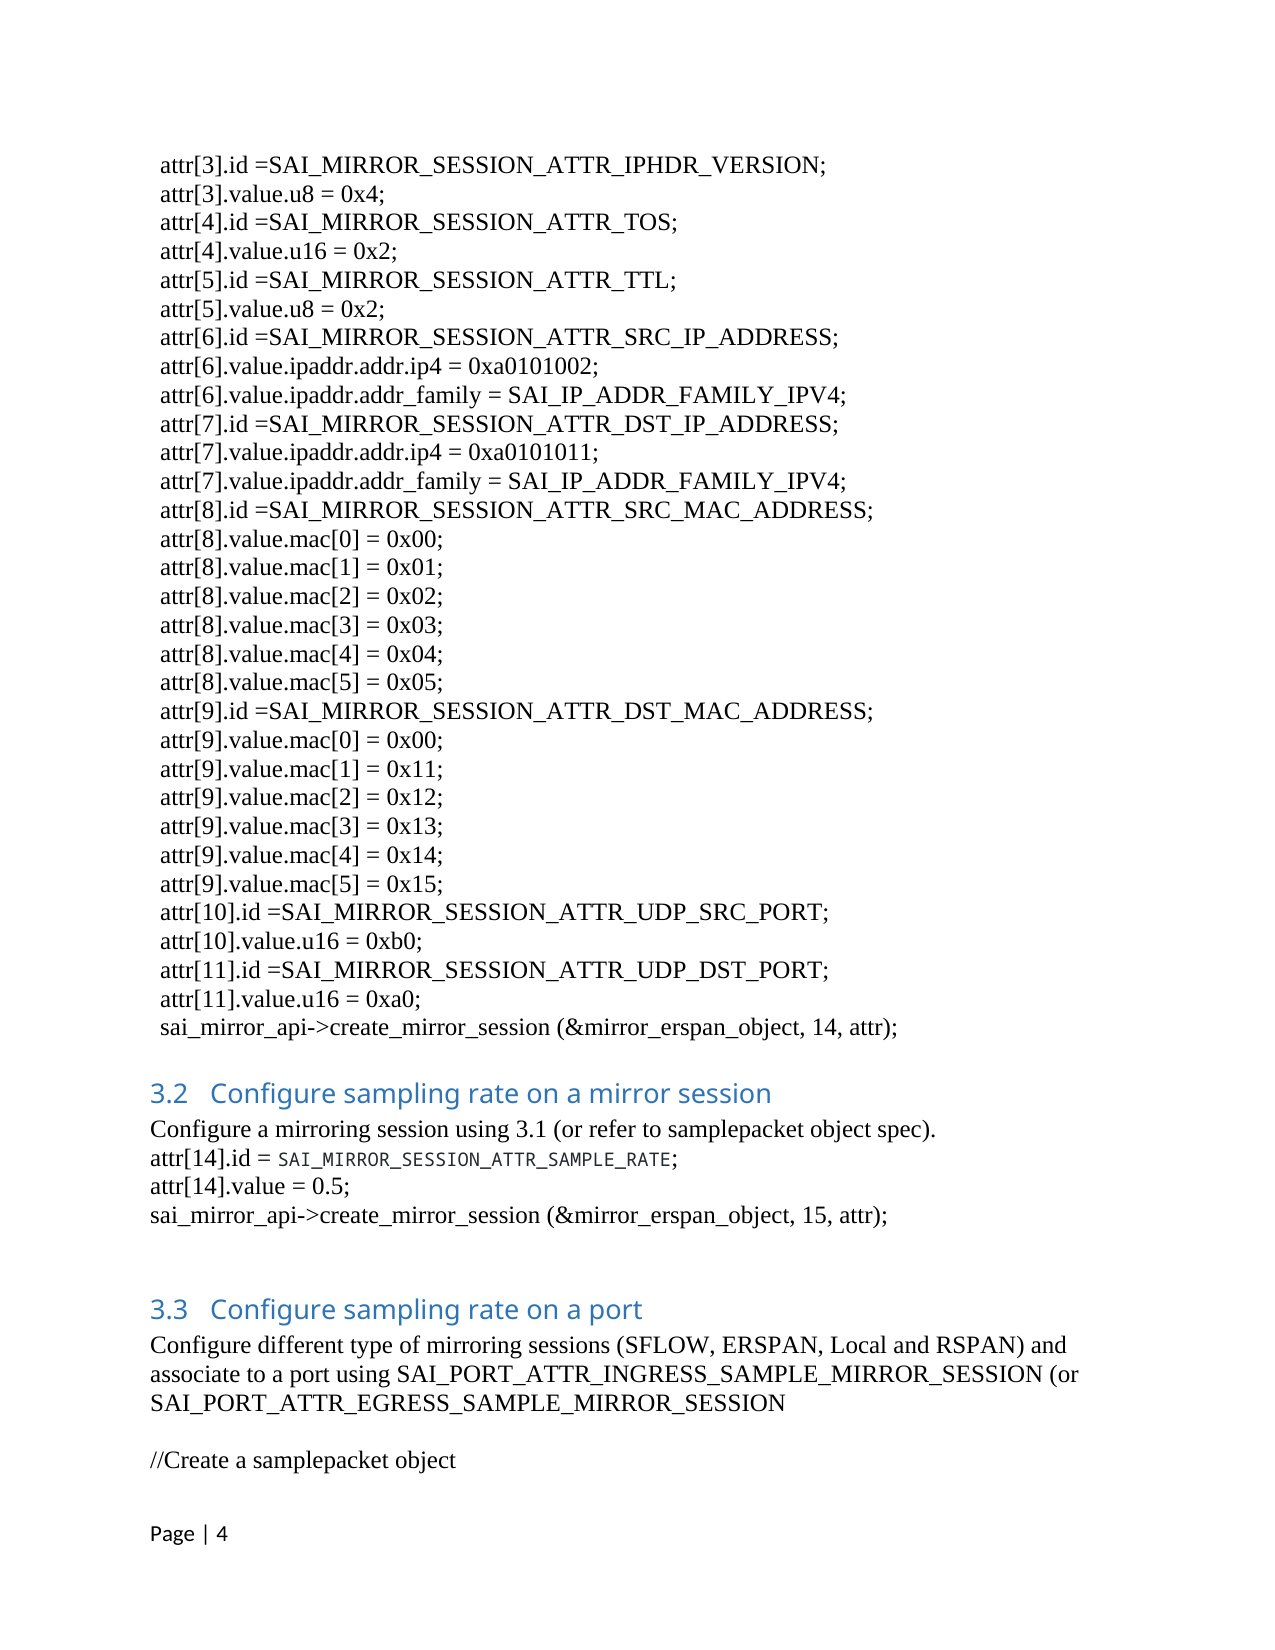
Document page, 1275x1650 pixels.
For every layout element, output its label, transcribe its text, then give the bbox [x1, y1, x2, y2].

text sai_mirror_api->create_mirror_session (&mirror_erspan_object, 15, attr); [150, 1200, 1125, 1229]
text attr[9].value.mac[2] = 0x12; [135, 782, 1125, 811]
text attr[9].value.mac[5] = 0x15; [135, 869, 1125, 897]
text attr[3].id =SAI_MIRROR_SESSION_ATTR_IPHDR_VERSION; [135, 150, 1125, 179]
subtitle Configure sampling rate on a port [150, 1291, 1125, 1327]
text attr[8].value.mac[1] = 0x01; [135, 552, 1125, 581]
text attr[8].value.mac[0] = 0x00; [135, 524, 1125, 552]
text attr[11].value.u16 = 0xa0; [135, 984, 1125, 1012]
text attr[5].value.u8 = 0x2; [135, 294, 1125, 322]
text attr[9].value.mac[1] = 0x11; [135, 754, 1125, 782]
subtitle Configure sampling rate on a mirror session [150, 1074, 1125, 1111]
text attr[6].value.ipaddr.addr.ip4 = 0xa0101002; [135, 351, 1125, 380]
text attr[9].id =SAI_MIRROR_SESSION_ATTR_DST_MAC_ADDRESS; [135, 696, 1125, 725]
text attr[5].id =SAI_MIRROR_SESSION_ATTR_TTL; [135, 265, 1125, 294]
text attr[4].value.u16 = 0x2; [135, 236, 1125, 265]
text attr[6].value.ipaddr.addr_family = SAI_IP_ADDR_FAMILY_IPV4; [135, 380, 1125, 409]
text sai_mirror_api->create_mirror_session (&mirror_erspan_object, 14, attr); [135, 1012, 1125, 1041]
text attr[14].id = SAI_MIRROR_SESSION_ATTR_SAMPLE_RATE; [150, 1143, 1125, 1171]
text attr[9].value.mac[3] = 0x13; [135, 811, 1125, 840]
text attr[10].value.u16 = 0xb0; [135, 926, 1125, 955]
text attr[7].id =SAI_MIRROR_SESSION_ATTR_DST_IP_ADDRESS; [135, 409, 1125, 437]
text attr[14].value = 0.5; [150, 1171, 1125, 1200]
text attr[6].id =SAI_MIRROR_SESSION_ATTR_SRC_IP_ADDRESS; [135, 322, 1125, 351]
text attr[8].id =SAI_MIRROR_SESSION_ATTR_SRC_MAC_ADDRESS; [135, 495, 1125, 524]
text attr[7].value.ipaddr.addr_family = SAI_IP_ADDR_FAMILY_IPV4; [135, 466, 1125, 495]
text attr[8].value.mac[2] = 0x02; [135, 581, 1125, 610]
text //Create a samplepacket object [150, 1445, 1125, 1474]
text attr[4].id =SAI_MIRROR_SESSION_ATTR_TOS; [135, 207, 1125, 236]
text attr[8].value.mac[3] = 0x03; [135, 610, 1125, 639]
text Configure different type of mirroring sessions (SFLOW, ERSPAN, Local and RSPAN) and associate to a port using SAI_PORT_ATTR_INGRESS_SAMPLE_MIRROR_SESSION (or SAI_PORT_ATTR_EGRESS_SAMPLE_MIRROR_SESSION [150, 1330, 1125, 1417]
text attr[9].value.mac[4] = 0x14; [135, 840, 1125, 869]
text attr[7].value.ipaddr.addr.ip4 = 0xa0101011; [135, 437, 1125, 466]
text attr[3].value.u8 = 0x4; [135, 179, 1125, 207]
text attr[10].id =SAI_MIRROR_SESSION_ATTR_UDP_SRC_PORT; [135, 897, 1125, 926]
text attr[11].id =SAI_MIRROR_SESSION_ATTR_UDP_DST_PORT; [135, 955, 1125, 984]
text attr[9].value.mac[0] = 0x00; [135, 725, 1125, 754]
text attr[8].value.mac[4] = 0x04; [135, 639, 1125, 667]
text Configure a mirroring session using 3.1 (or refer to samplepacket object spec). [150, 1114, 1125, 1143]
text attr[8].value.mac[5] = 0x05; [135, 667, 1125, 696]
